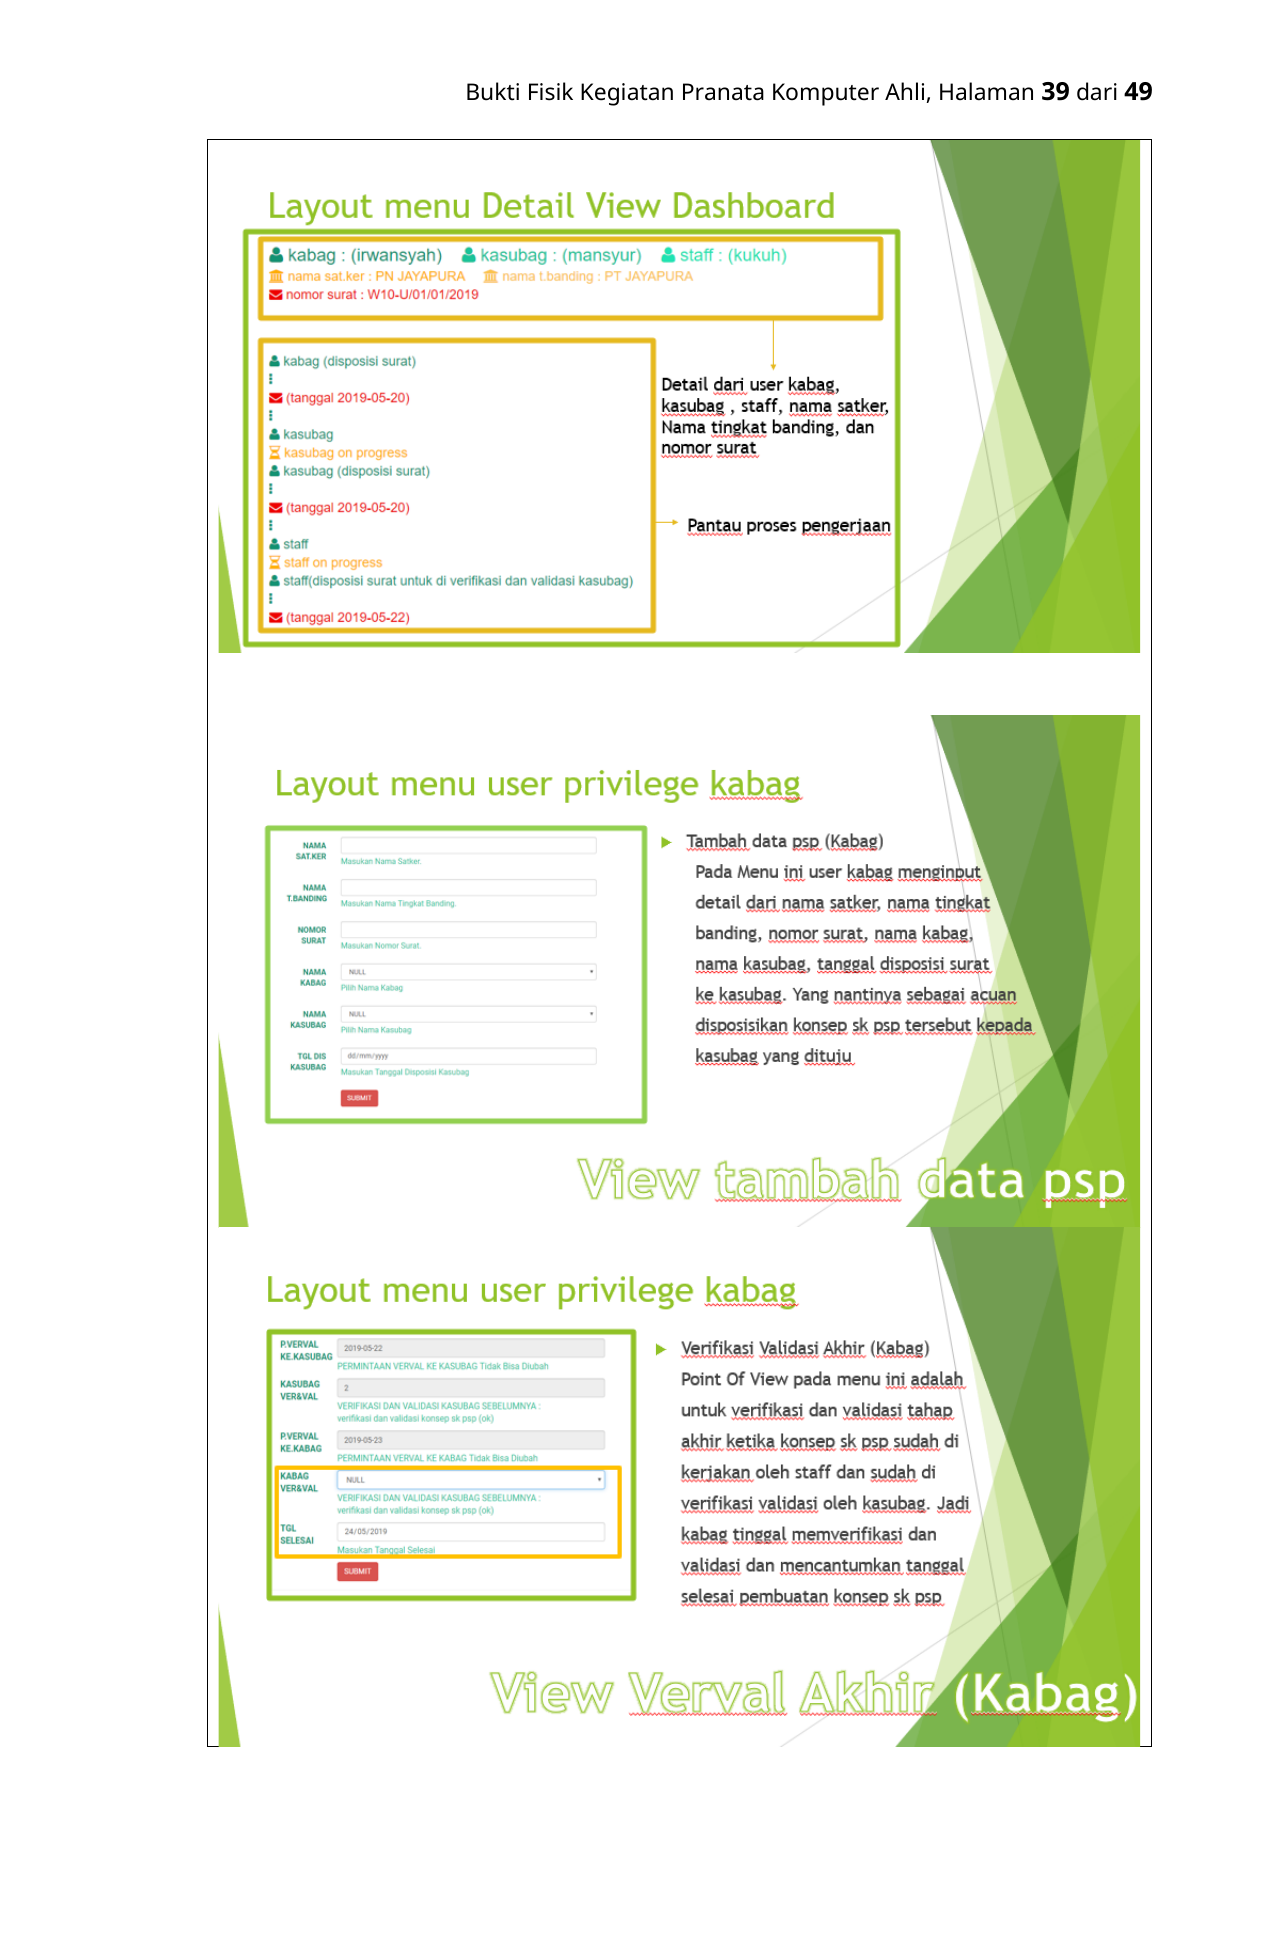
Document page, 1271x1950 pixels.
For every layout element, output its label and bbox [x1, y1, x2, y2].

picture [218, 715, 1141, 1747]
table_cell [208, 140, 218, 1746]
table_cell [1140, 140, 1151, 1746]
picture [218, 140, 1141, 653]
